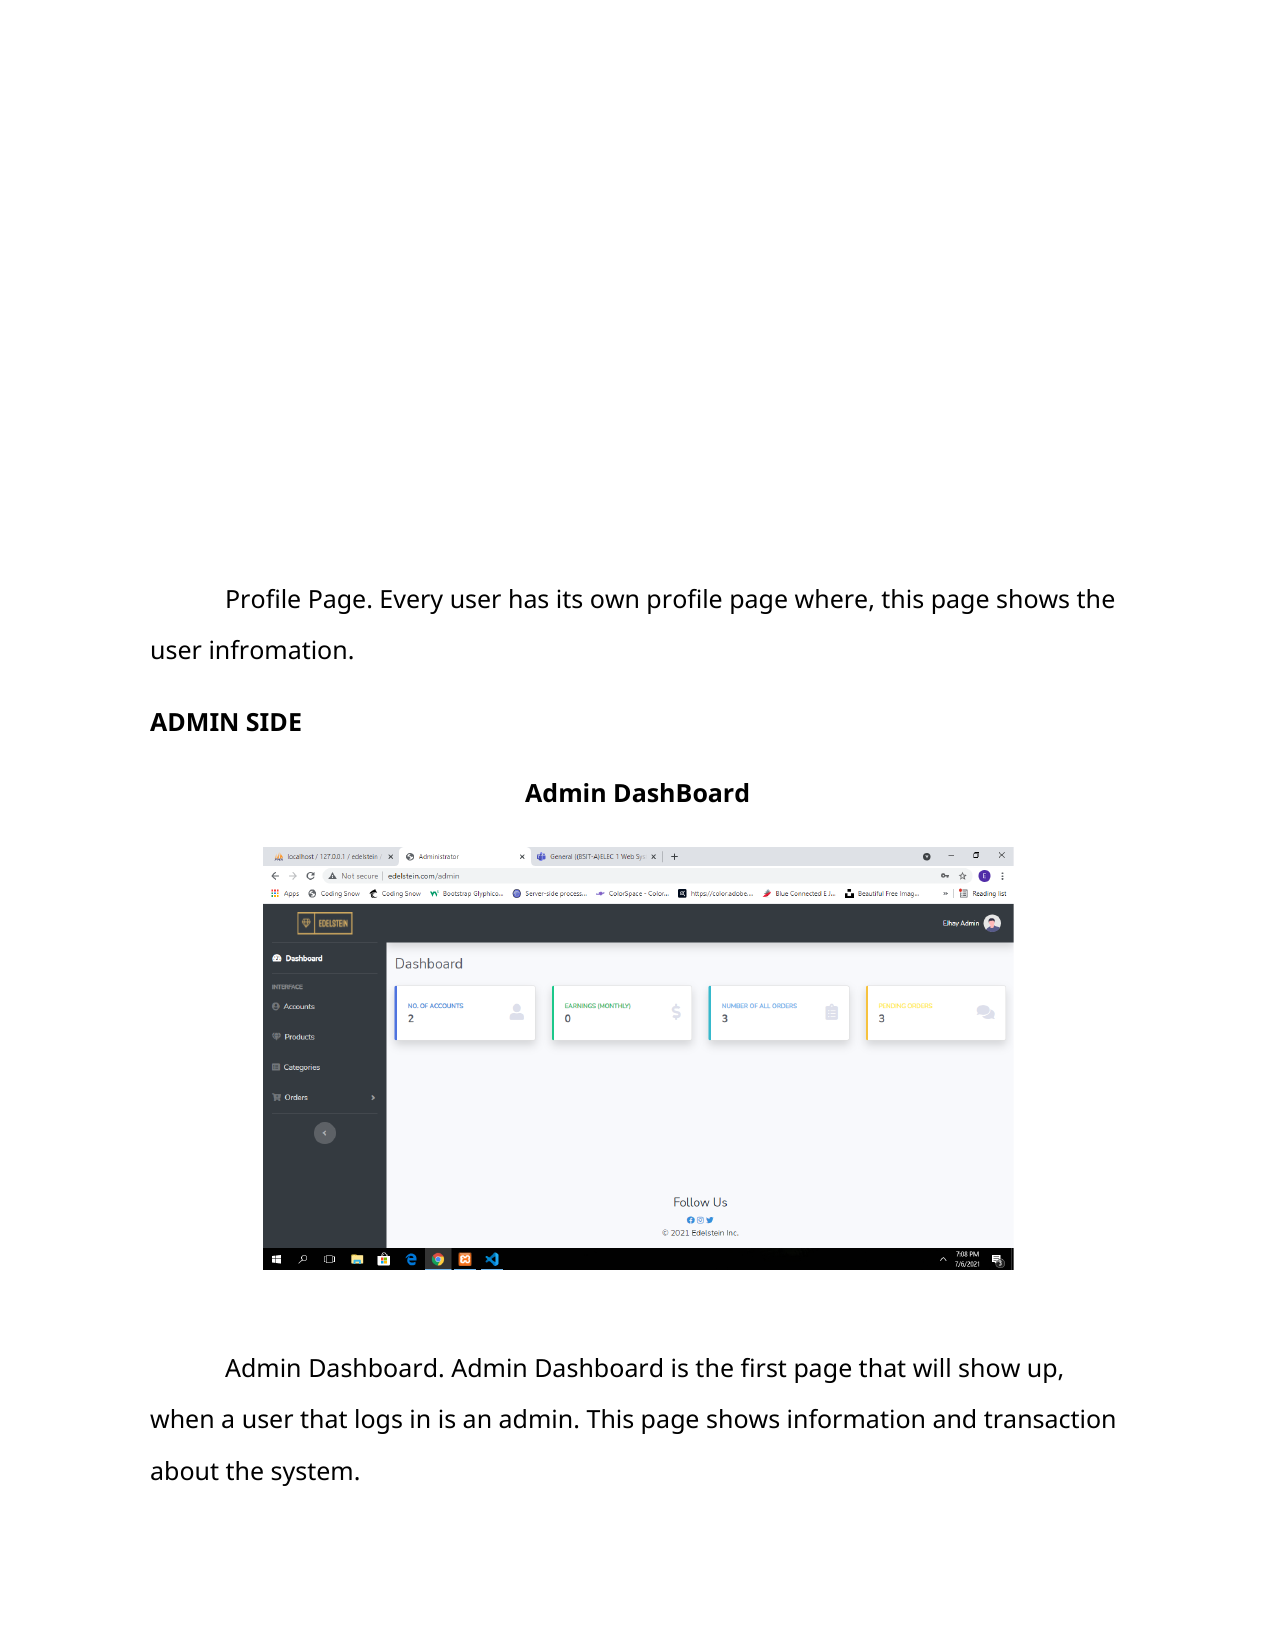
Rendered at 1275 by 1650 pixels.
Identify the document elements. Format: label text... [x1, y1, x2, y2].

text ADMIN SIDE [150, 704, 1125, 738]
text Profile Page. Every user has its own profile page where, this page shows the user infromation. [150, 581, 1125, 666]
picture [263, 847, 1014, 1270]
text Admin DashBoard [150, 776, 1125, 810]
text Admin Dashboard. Admin Dashboard is the first page that will show up, when a user that logs in is an admin. This page shows information and transaction about the system. [150, 1351, 1125, 1487]
